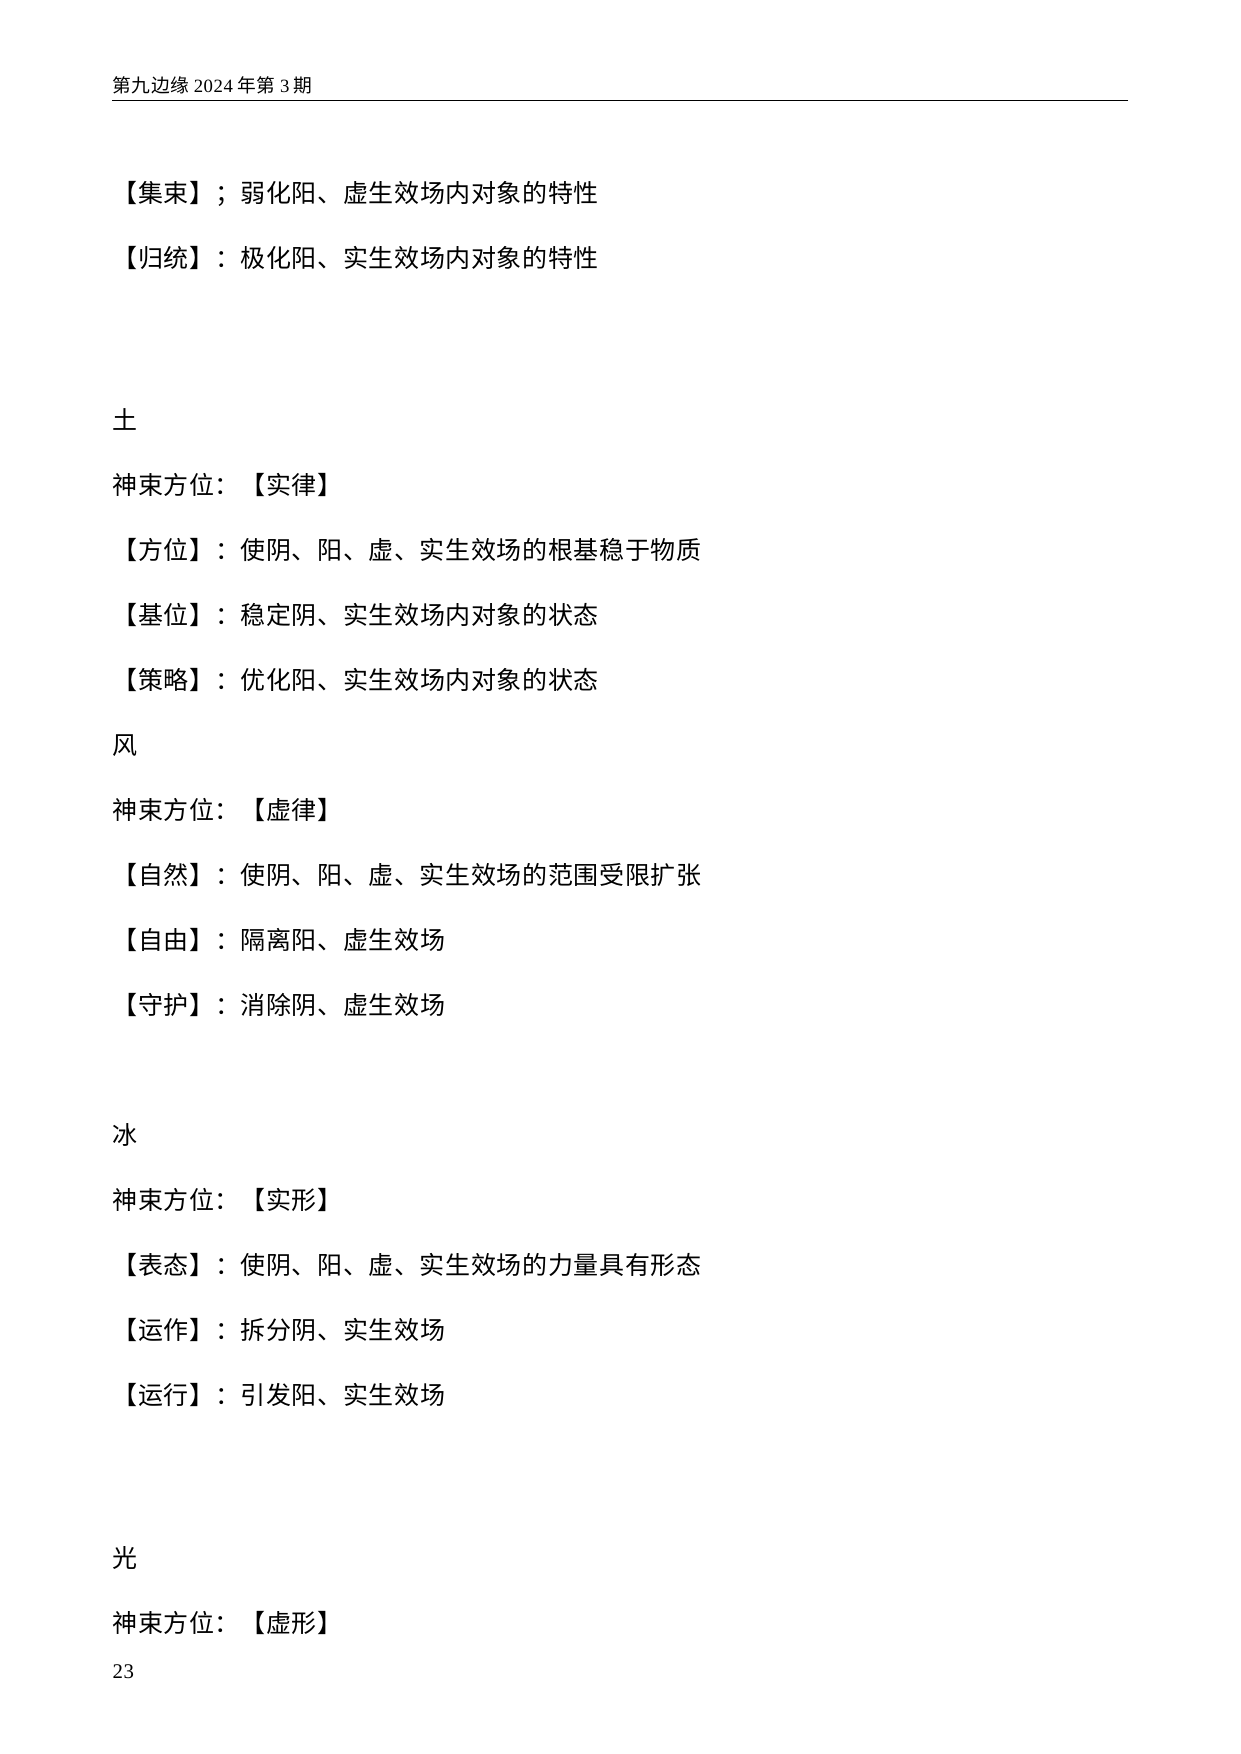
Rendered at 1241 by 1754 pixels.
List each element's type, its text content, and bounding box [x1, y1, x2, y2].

text 【自由】：隔离阳、虚生效场 [112, 906, 1128, 971]
text 【归统】：极化阳、实生效场内对象的特性 [112, 224, 1128, 289]
text 【集束】；弱化阳、虚生效场内对象的特性 [112, 159, 1128, 224]
text 光 [112, 1524, 1128, 1589]
text 【基位】：稳定阴、实生效场内对象的状态 [112, 581, 1128, 646]
text 神束方位：【虚形】 [112, 1589, 1128, 1654]
text 【运行】：引发阳、实生效场 [112, 1361, 1128, 1426]
text 【自然】：使阴、阳、虚、实生效场的范围受限扩张 [112, 841, 1128, 906]
text 神束方位：【实形】 [112, 1166, 1128, 1231]
text 【运作】：拆分阴、实生效场 [112, 1296, 1128, 1361]
text 神束方位：【虚律】 [112, 776, 1128, 841]
text 【策略】：优化阳、实生效场内对象的状态 [112, 646, 1128, 711]
text 神束方位：【实律】 [112, 451, 1128, 516]
text 土 [112, 386, 1128, 451]
text 【表态】：使阴、阳、虚、实生效场的力量具有形态 [112, 1231, 1128, 1296]
text 【守护】：消除阴、虚生效场 [112, 971, 1128, 1036]
text 【方位】：使阴、阳、虚、实生效场的根基稳于物质 [112, 516, 1128, 581]
text 风 [112, 711, 1128, 776]
text 冰 [112, 1101, 1128, 1166]
